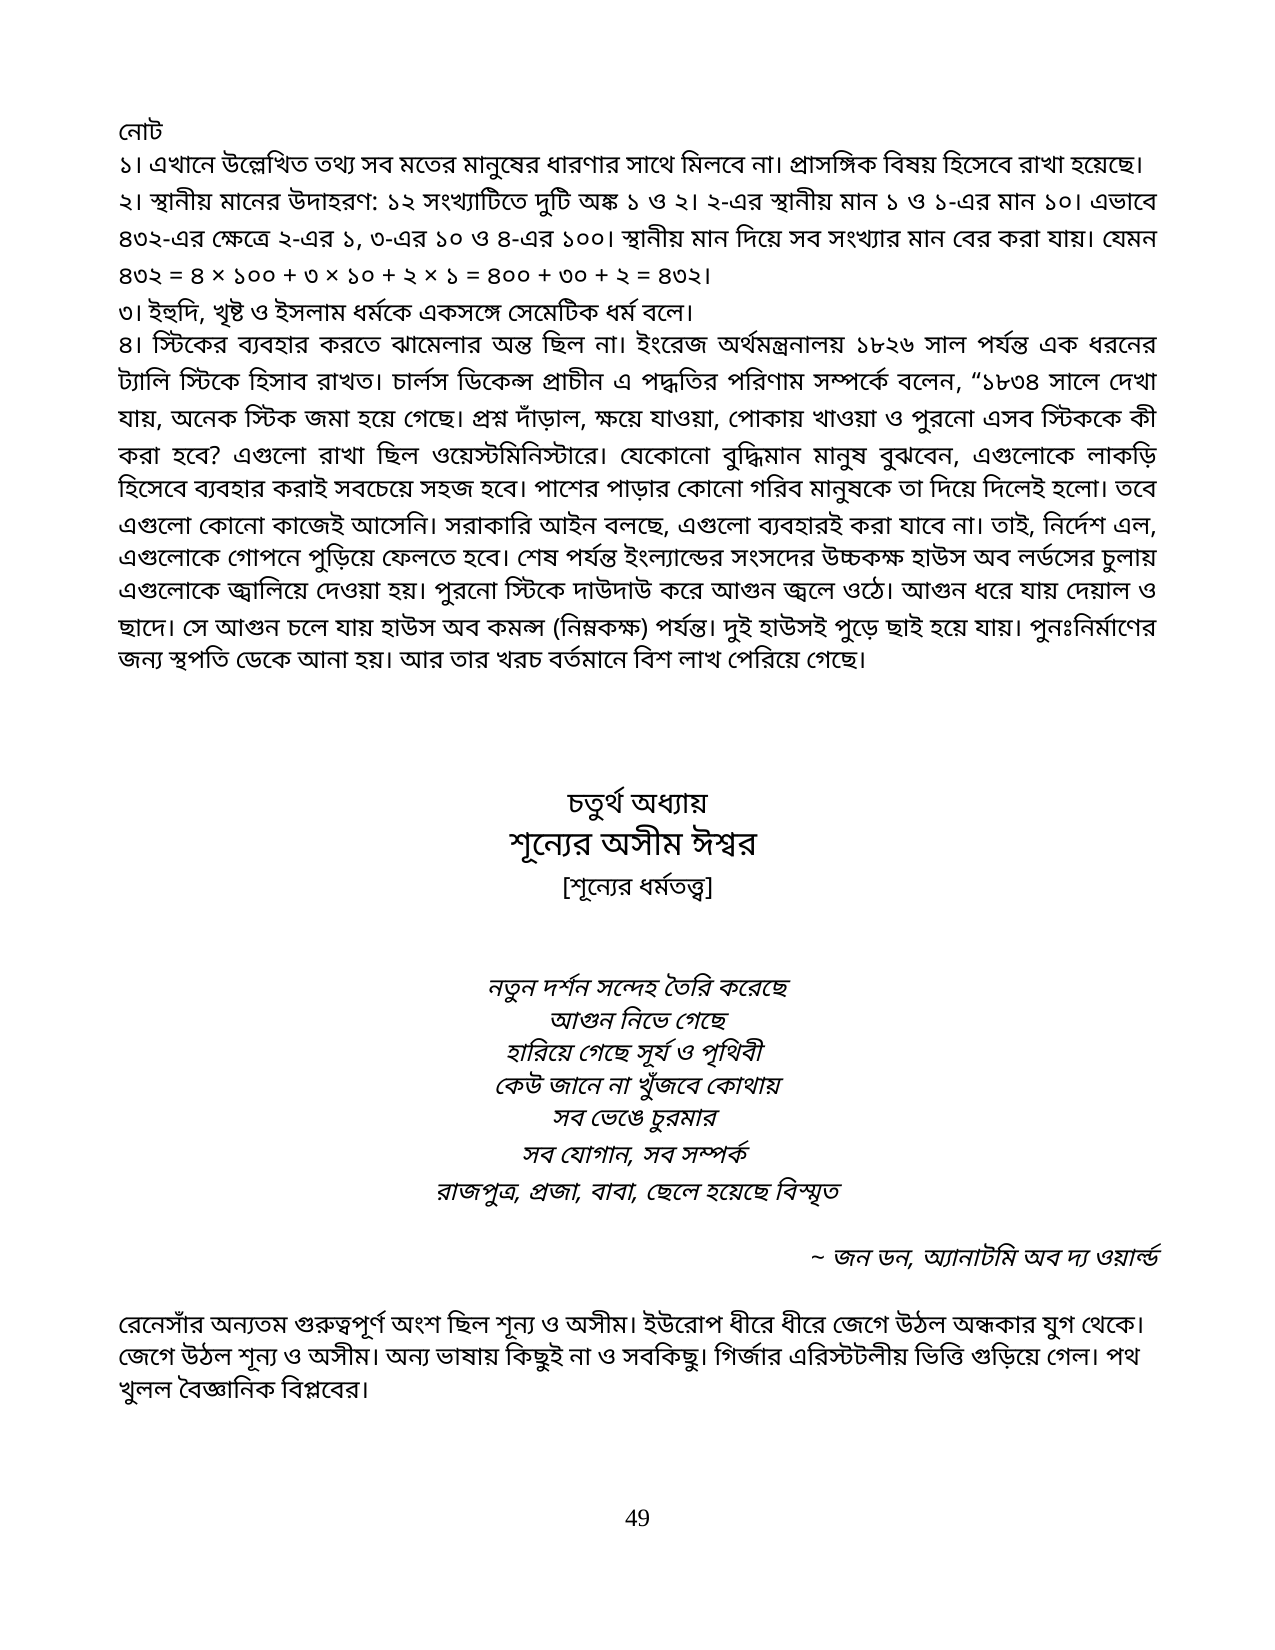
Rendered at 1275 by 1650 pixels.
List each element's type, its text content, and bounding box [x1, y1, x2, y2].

text ~ জন ডন, অ্যানাটমি অব দ্য ওয়ার্ল্ড [118, 1240, 1157, 1277]
text ৪। স্টিকের ব্যবহার করতে ঝামেলার অন্ত ছিল না। ইংরেজ অর্থমন্ত্রনালয় ১৮২৬ সাল পর্যন্ত এক ধরনের ট্যালি স্টিকে হিসাব রাখত। চার্লস ডিকেন্স প্রাচীন এ পদ্ধতির পরিণাম সম্পর্কে বলেন, “১৮৩৪ সালে দেখা যায়, অনেক স্টিক জমা হয়ে গেছে। প্রশ্ন দাঁড়াল, ক্ষয়ে যাওয়া, পোকায় খাওয়া ও পুরনো এসব স্টিককে কী করা হবে? এগুলো রাখা ছিল ওয়েস্টমিনিস্টারে। যেকোনো বুদ্ধিমান মানুষ বুঝবেন, এগুলোকে লাকড়ি হিসেবে ব্যবহার করাই সবচেয়ে সহজ হবে। পাশের পাড়ার কোনো গরিব মানুষকে তা দিয়ে দিলেই হলো। তবে এগুলো কোনো কাজেই আসেনি। সরাকারি আইন বলছে, এগুলো ব্যবহারই করা যাবে না। তাই, নির্দেশ এল, এগুলোকে গোপনে পুড়িয়ে ফেলতে হবে। শেষ পর্যন্ত ইংল্যান্ডের সংসদের উচ্চকক্ষ হাউস অব লর্ডসের চুলায় এগুলোকে জ্বালিয়ে দেওয়া হয়। পুরনো স্টিকে দাউদাউ করে আগুন জ্বলে ওঠে। আগুন ধরে যায় দেয়াল ও ছাদে। সে আগুন চলে যায় হাউস অব কমন্স (নিম্নকক্ষ) পর্যন্ত। দুই হাউসই পুড়ে ছাই হয়ে যায়। পুনঃনির্মাণের জন্য স্থপতি ডেকে আনা হয়। আর তার খরচ বর্তমানে বিশ লাখ পেরিয়ে গেছে। [118, 331, 1157, 679]
text চতুর্থ অধ্যায় [118, 787, 1157, 826]
text নোট [118, 118, 1157, 151]
text শূন্যের অসীম ঈশ্বর [শূন্যের ধর্মতত্ত্ব] [118, 826, 1157, 906]
text ২। স্থানীয় মানের উদাহরণ: ১২ সংখ্যাটিতে দুটি অঙ্ক ১ ও ২। ২-এর স্থানীয় মান ১ ও ১-এর মান ১০। এভাবে ৪৩২-এর ক্ষেত্রে ২-এর ১, ৩-এর ১০ ও ৪-এর ১০০। স্থানীয় মান দিয়ে সব সংখ্যার মান বের করা যায়। যেমন ৪৩২ = ৪ × ১০০ + ৩ × ১০ + ২ × ১ = ৪০০ + ৩০ + ২ = ৪৩২। [118, 183, 1157, 294]
text ১। এখানে উল্লেখিত তথ্য সব মতের মানুষের ধারণার সাথে মিলবে না। প্রাসঙ্গিক বিষয় হিসেবে রাখা হয়েছে। [118, 151, 1157, 183]
text ৩। ইহুদি, খৃষ্ট ও ইসলাম ধর্মকে একসঙ্গে সেমেটিক ধর্ম বলে। [118, 294, 1157, 331]
